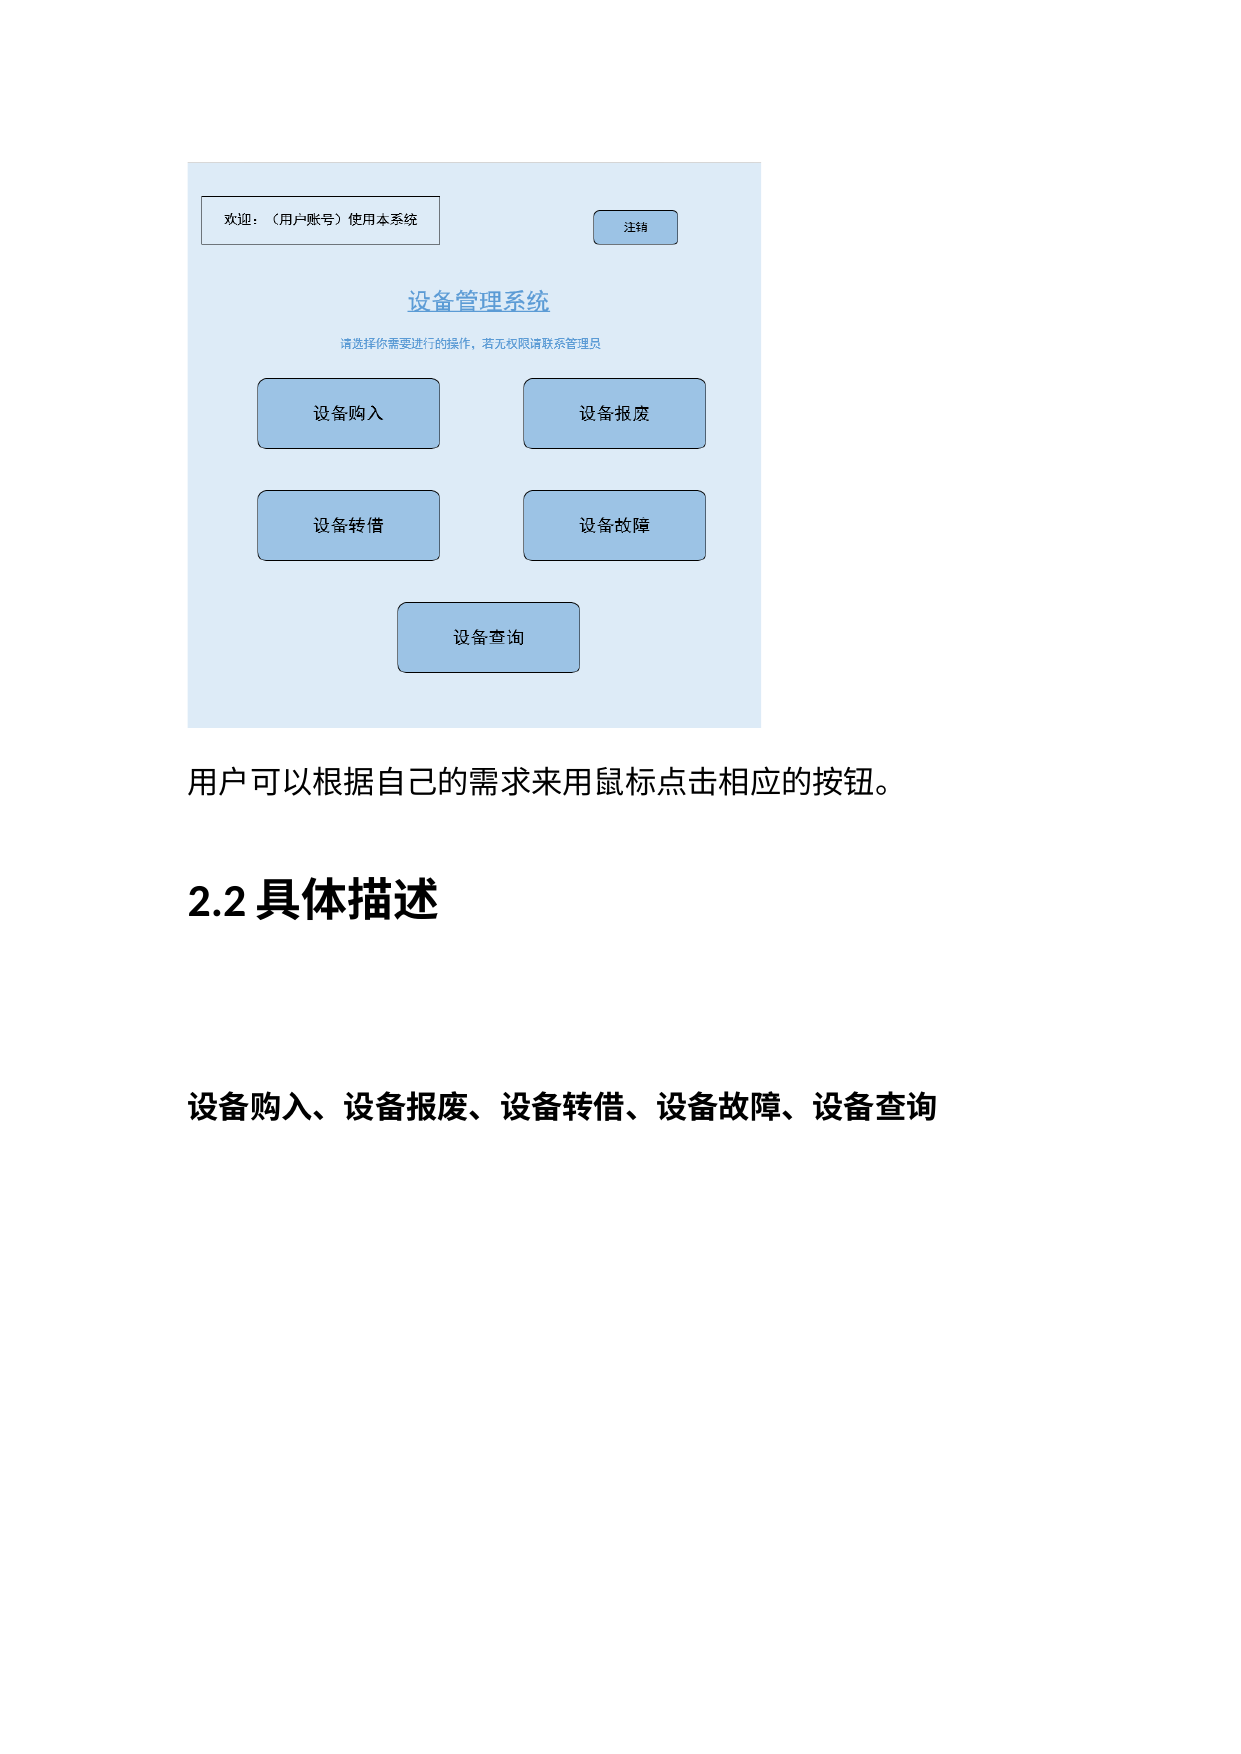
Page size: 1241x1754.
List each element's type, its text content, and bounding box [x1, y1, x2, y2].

text 设备购入、设备报废、设备转借、设备故障、设备查询 [187, 1072, 1053, 1137]
text 用户可以根据自己的需求来用鼠标点击相应的按钮。 [187, 747, 1053, 812]
picture [187, 162, 762, 728]
subtitle 2.2具体描述 [187, 847, 1053, 945]
